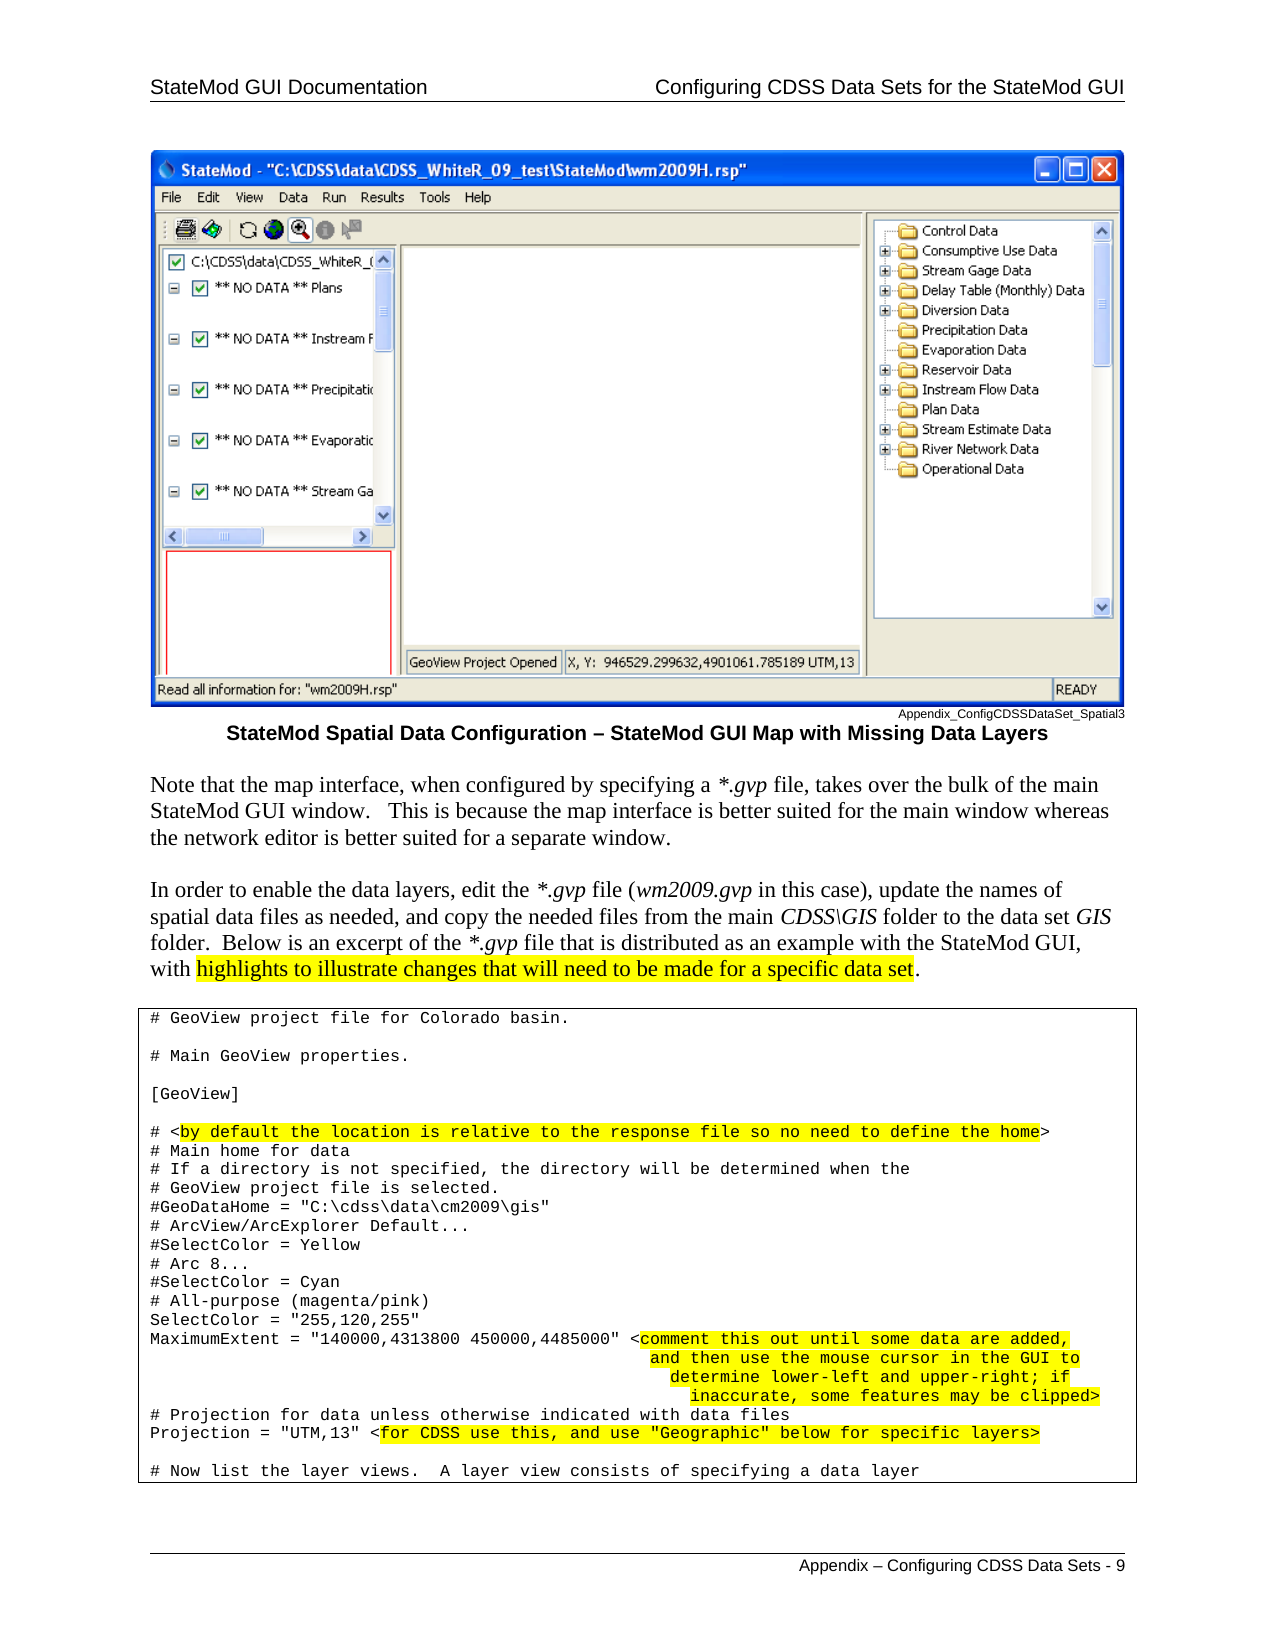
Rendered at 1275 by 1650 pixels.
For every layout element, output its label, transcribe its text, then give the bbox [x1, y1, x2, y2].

text Appendix_ConfigCDSSDataSet_Spatial3 [150, 707, 1125, 721]
picture [150, 150, 1125, 707]
text In order to enable the data layers, edit the *.gvp file (wm2009.gvp in this case), update the names of spatial data files as needed, and copy the needed files from the main CDSS\GIS folder to the data set GIS folder. Below is an excerpt of the *.gvp file that is distributed as an example with the StateMod GUI, with highlights to illustrate changes that will need to be made for a specific data set. [150, 876, 1125, 982]
text Note that the map interface, when configured by specifying a *.gvp file, takes over the bulk of the main StateMod GUI window. This is because the map interface is better suited for the main window whereas the network editor is better suited for a separate window. [150, 771, 1125, 850]
title StateMod Spatial Data Configuration – StateMod GUI Map with Missing Data Layers [150, 721, 1125, 744]
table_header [139, 1009, 1136, 1482]
